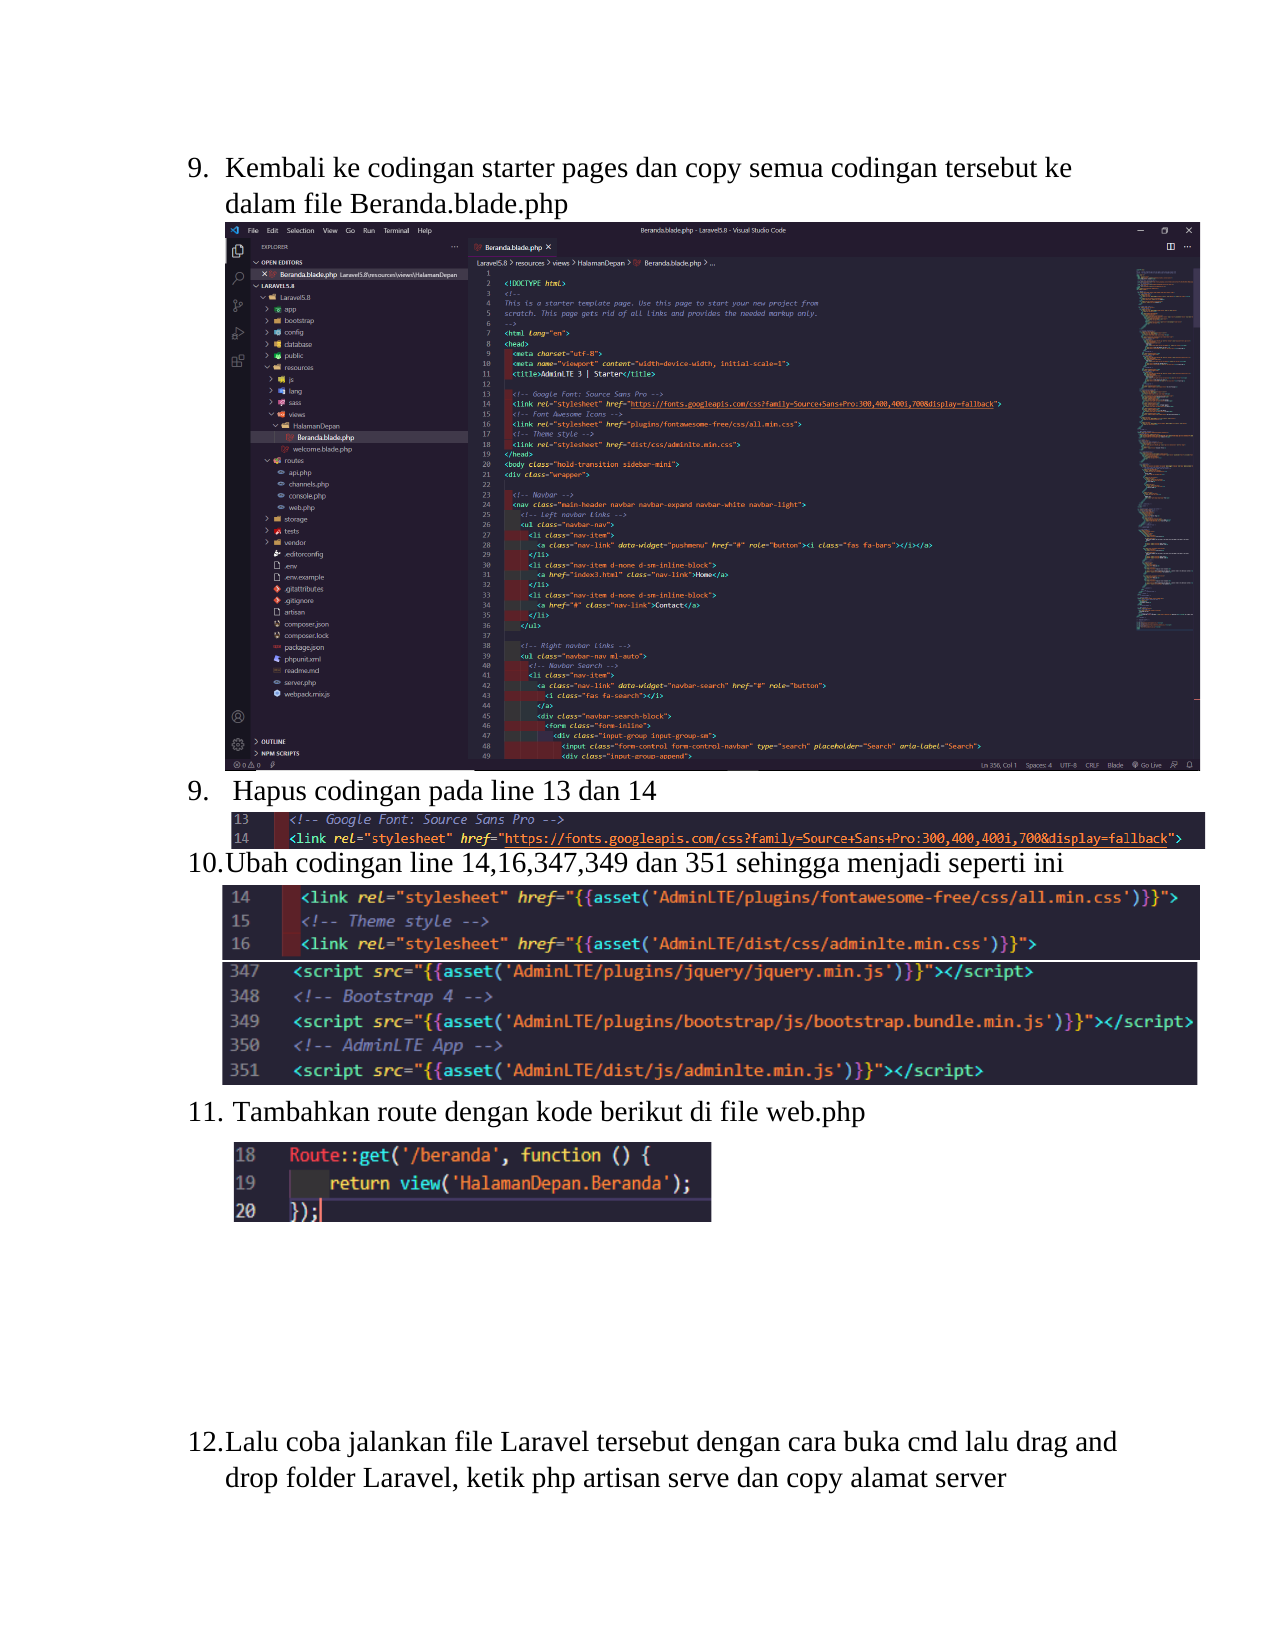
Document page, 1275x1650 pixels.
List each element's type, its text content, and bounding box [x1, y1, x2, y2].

picture [231, 812, 1205, 849]
picture [222, 885, 1200, 960]
picture [233, 1142, 712, 1222]
list Kembali ke codingan starter pages dan copy semua codingan tersebut ke dalam file Beranda.blade.php [187, 150, 1125, 220]
list Hapus codingan pada line 13 dan 14 [187, 773, 1125, 806]
picture [225, 222, 1200, 771]
picture [222, 962, 1198, 1085]
list Ubah codingan line 14,16,347,349 dan 351 sehingga menjadi seperti ini [187, 845, 1125, 879]
list Tambahkan route dengan kode berikut di file web.php [187, 1094, 1125, 1127]
